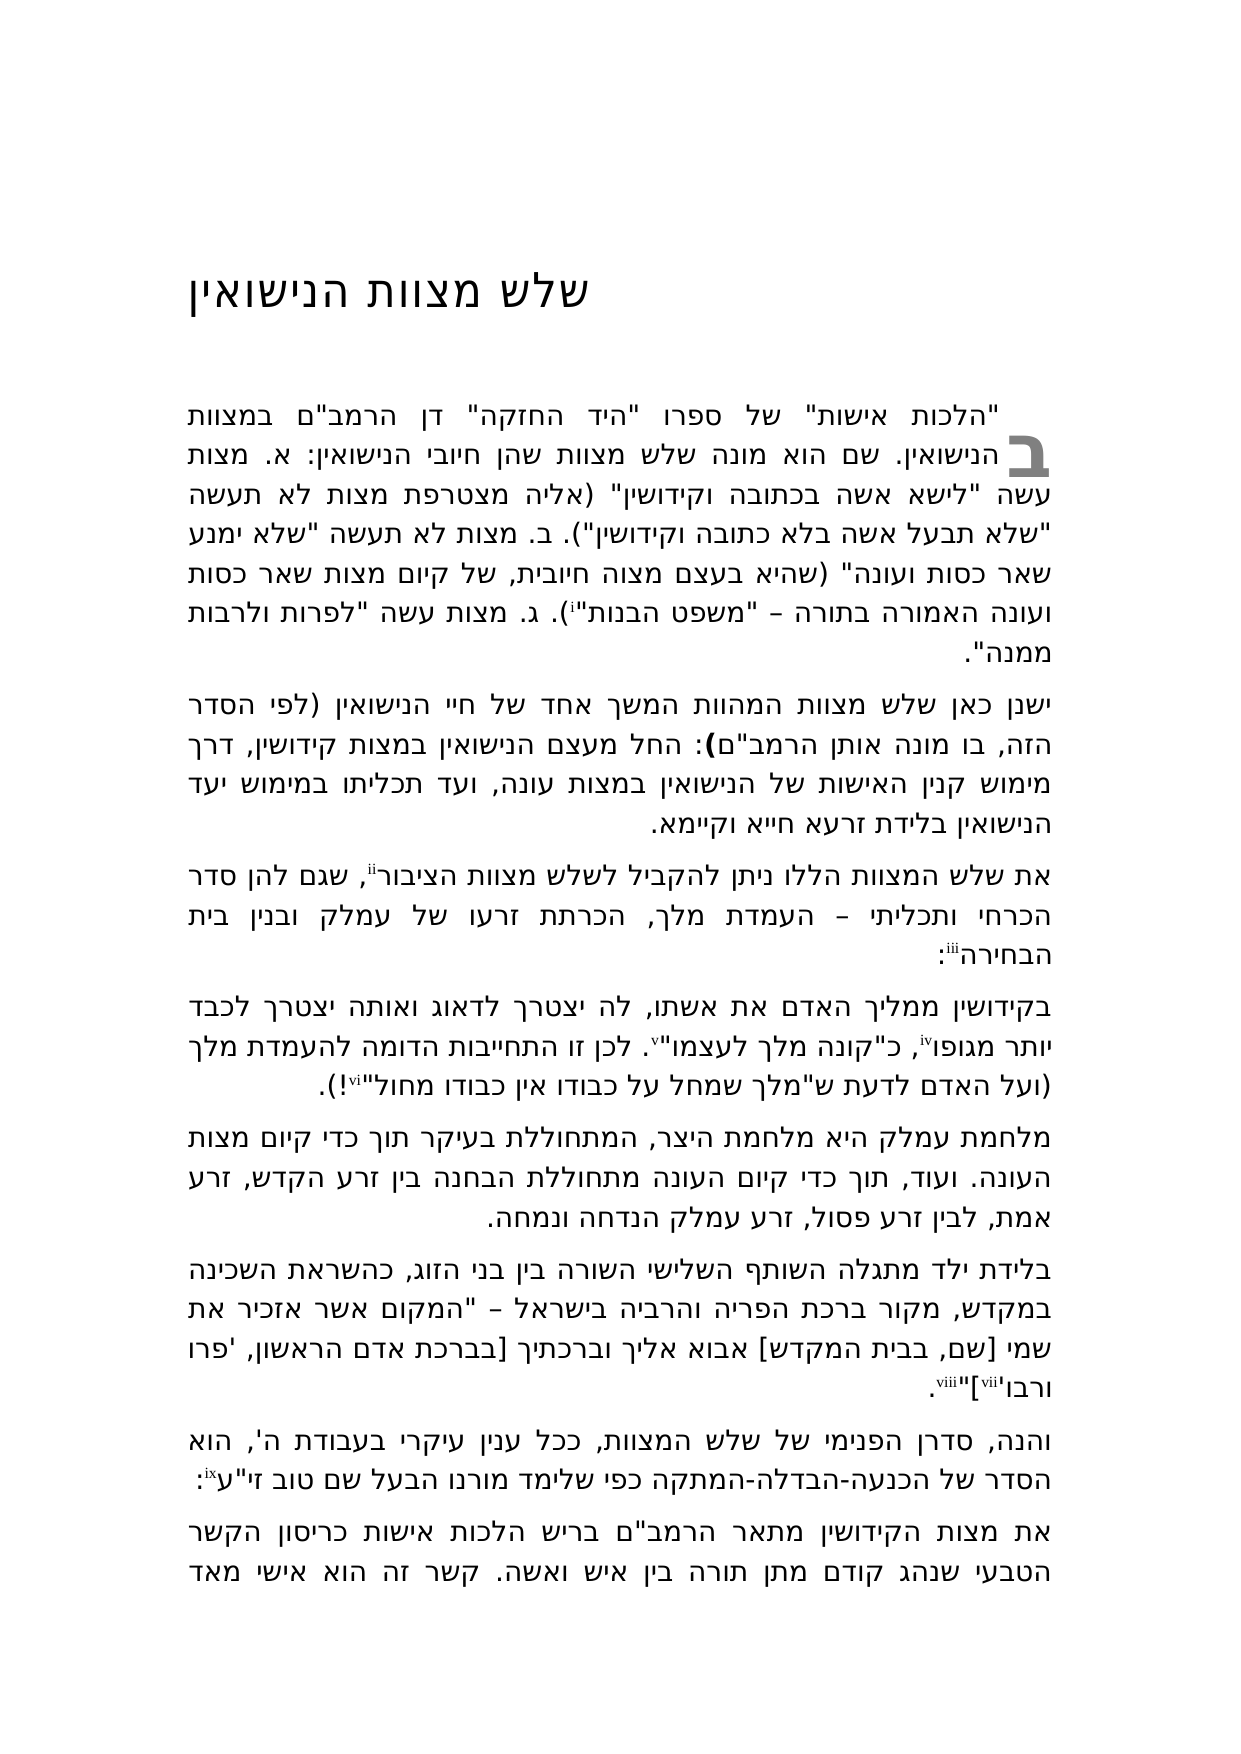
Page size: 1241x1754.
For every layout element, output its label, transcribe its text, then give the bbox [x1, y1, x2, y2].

text מלחמת עמלק היא מלחמת היצר, המתחוללת בעיקר תוך כדי קיום מצות העונה. ועוד, תוך כדי קיום העונה מתחוללת הבחנה בין זרע הקדש, זרע אמת, לבין זרע פסול, זרע עמלק הנדחה ונמחה. [187, 1116, 1053, 1235]
text והנה, סדרן הפנימי של שלש המצוות, ככל ענין עיקרי בעבודת ה', הוא הסדר של הכנעה-הבדלה-המתקה כפי שלימד מורנו הבעל שם טוב זי"ע: [187, 1418, 1053, 1497]
subtitle שלש מצוות הנישואין [187, 262, 1057, 318]
text בלידת ילד מתגלה השותף השלישי השורה בין בני הזוג, כהשראת השכינה במקדש, מקור ברכת הפריה והרביה בישראל – "המקום אשר אזכיר את שמי [שם, בבית המקדש] אבוא אליך וברכתיך [בברכת אדם הראשון, 'פרו ורבו']". [187, 1247, 1053, 1406]
text ישנן כאן שלש מצוות המהוות המשך אחד של חיי הנישואין (לפי הסדר הזה, בו מונה אותן הרמב"ם): החל מעצם הנישואין במצות קידושין, דרך מימוש קנין האישות של הנישואין במצות עונה, ועד תכליתו במימוש יעד הנישואין בלידת זרעא חייא וקיימא. [187, 683, 1053, 841]
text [187, 1510, 1053, 1589]
text "הלכות אישות" של ספרו "היד החזקה" דן הרמב"ם במצוות הנישואין. שם הוא מונה שלש מצוות שהן חיובי הנישואין: א. מצות עשה "לישא אשה בכתובה וקידושין" (אליה מצטרפת מצות לא תעשה "שלא תבעל אשה בלא כתובה וקידושין"). ב. מצות לא תעשה "שלא ימנע שאר כסות ועונה" (שהיא בעצם מצוה חיובית, של קיום מצות שאר כסות ועונה האמורה בתורה – "משפט הבנות"). ג. מצות עשה "לפרות ולרבות ממנה". [187, 393, 1053, 670]
text בקידושין ממליך האדם את אשתו, לה יצטרך לדאוג ואותה יצטרך לכבד יותר מגופו, כ"קונה מלך לעצמו". לכן זו התחייבות הדומה להעמדת מלך (ועל האדם לדעת ש"מלך שמחל על כבודו אין כבודו מחול"!). [187, 985, 1053, 1104]
text את שלש המצוות הללו ניתן להקביל לשלש מצוות הציבור, שגם להן סדר הכרחי ותכליתי – העמדת מלך, הכרתת זרעו של עמלק ובנין בית הבחירה: [187, 854, 1053, 972]
